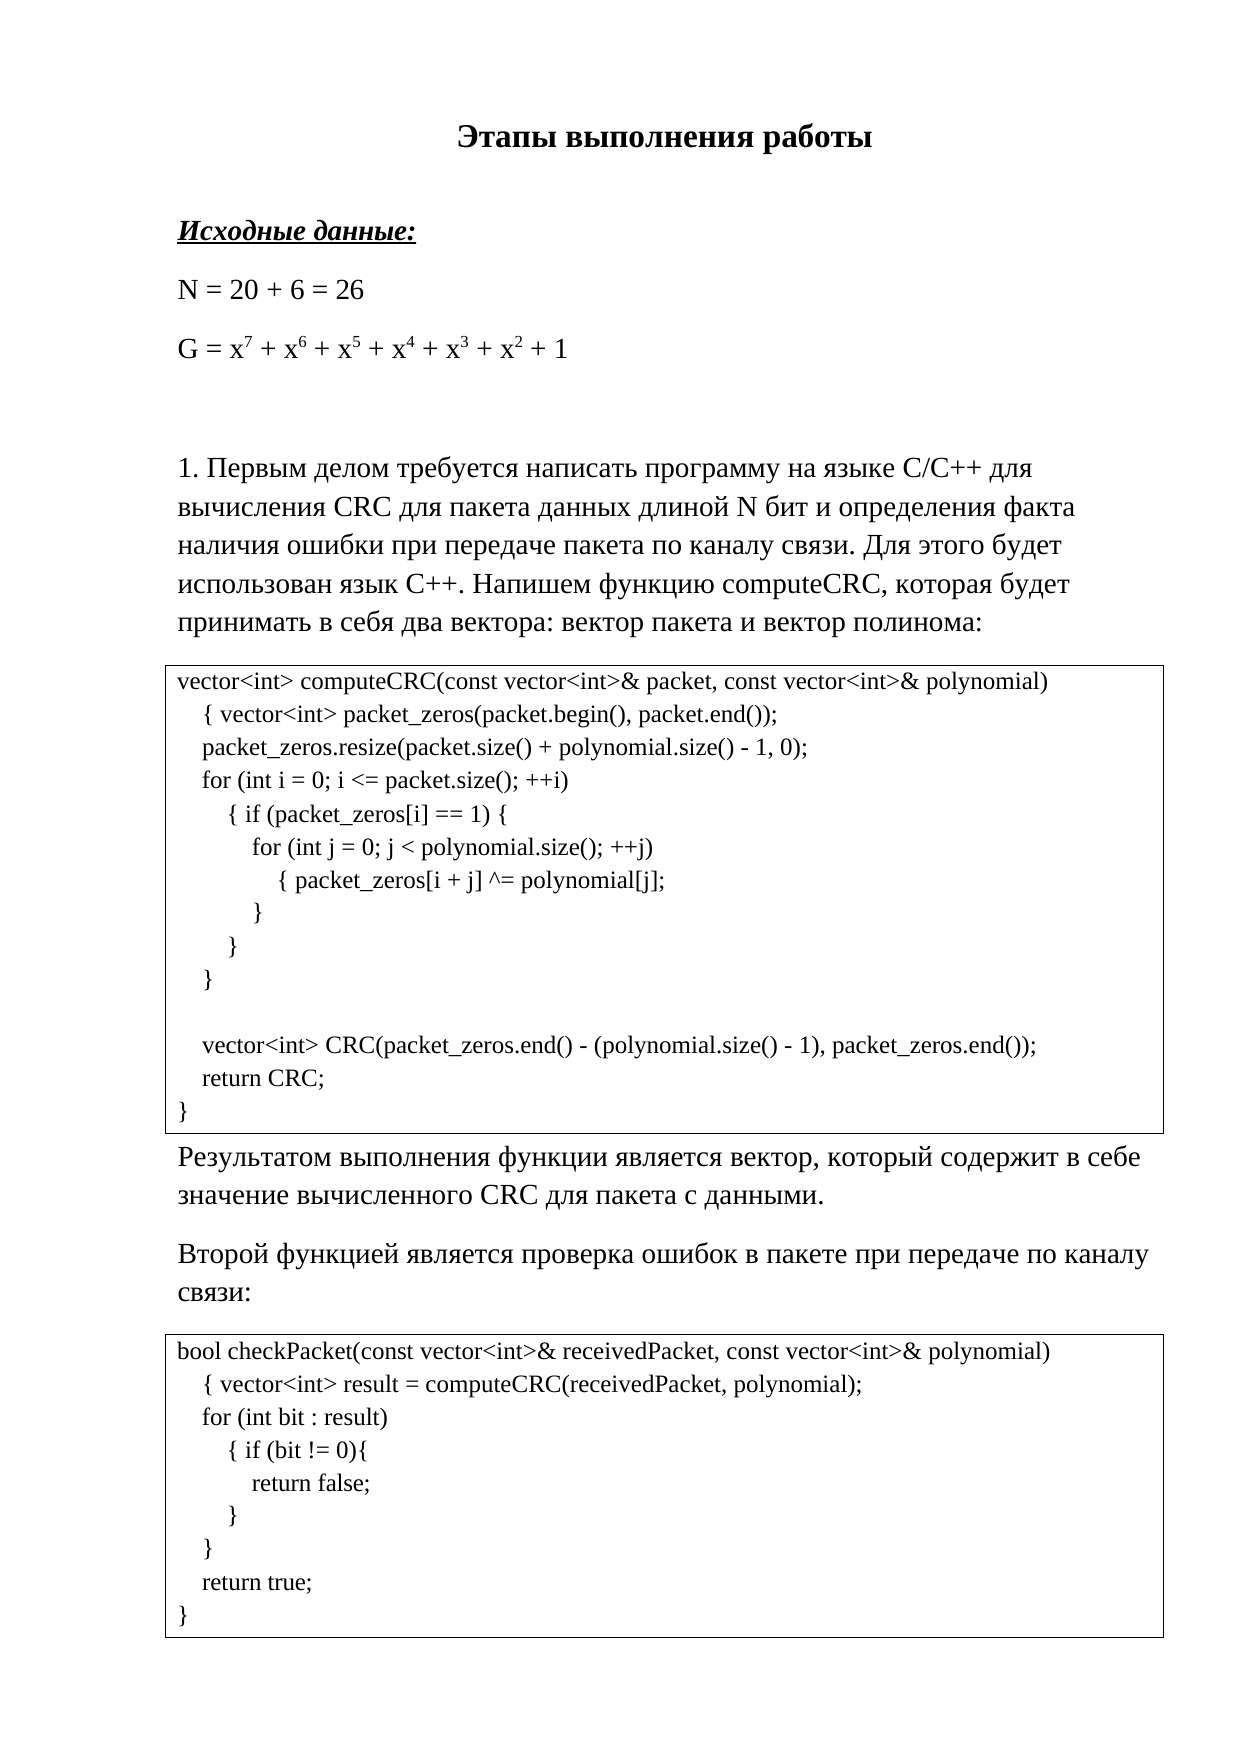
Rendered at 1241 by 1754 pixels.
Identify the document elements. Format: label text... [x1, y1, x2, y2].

text Второй функцией является проверка ошибок в пакете при передаче по каналу связи: [177, 1236, 1159, 1308]
subtitle Исходные данные: [177, 213, 1166, 247]
text G = x7 + x6 + x5 + x4 + x3 + x2 + 1 [177, 331, 1166, 365]
text Результатом выполнения функции является вектор, который содержит в себе значение вычисленного CRC для пакета с данными. [177, 662, 1166, 1211]
subtitle Этапы выполнения работы [170, 116, 1159, 154]
text N = 20 + 6 = 26 [177, 272, 1166, 305]
list Первым делом требуется написать программу на языке С/С++ для вычисления CRC для пакета данных длиной N бит и определения факта наличия ошибки при передаче пакета по каналу связи. Для этого будет использован язык C++. Напишем функцию computeCRC, которая будет принимать в себя два вектора: вектор пакета и вектор полинома: [177, 450, 1075, 638]
